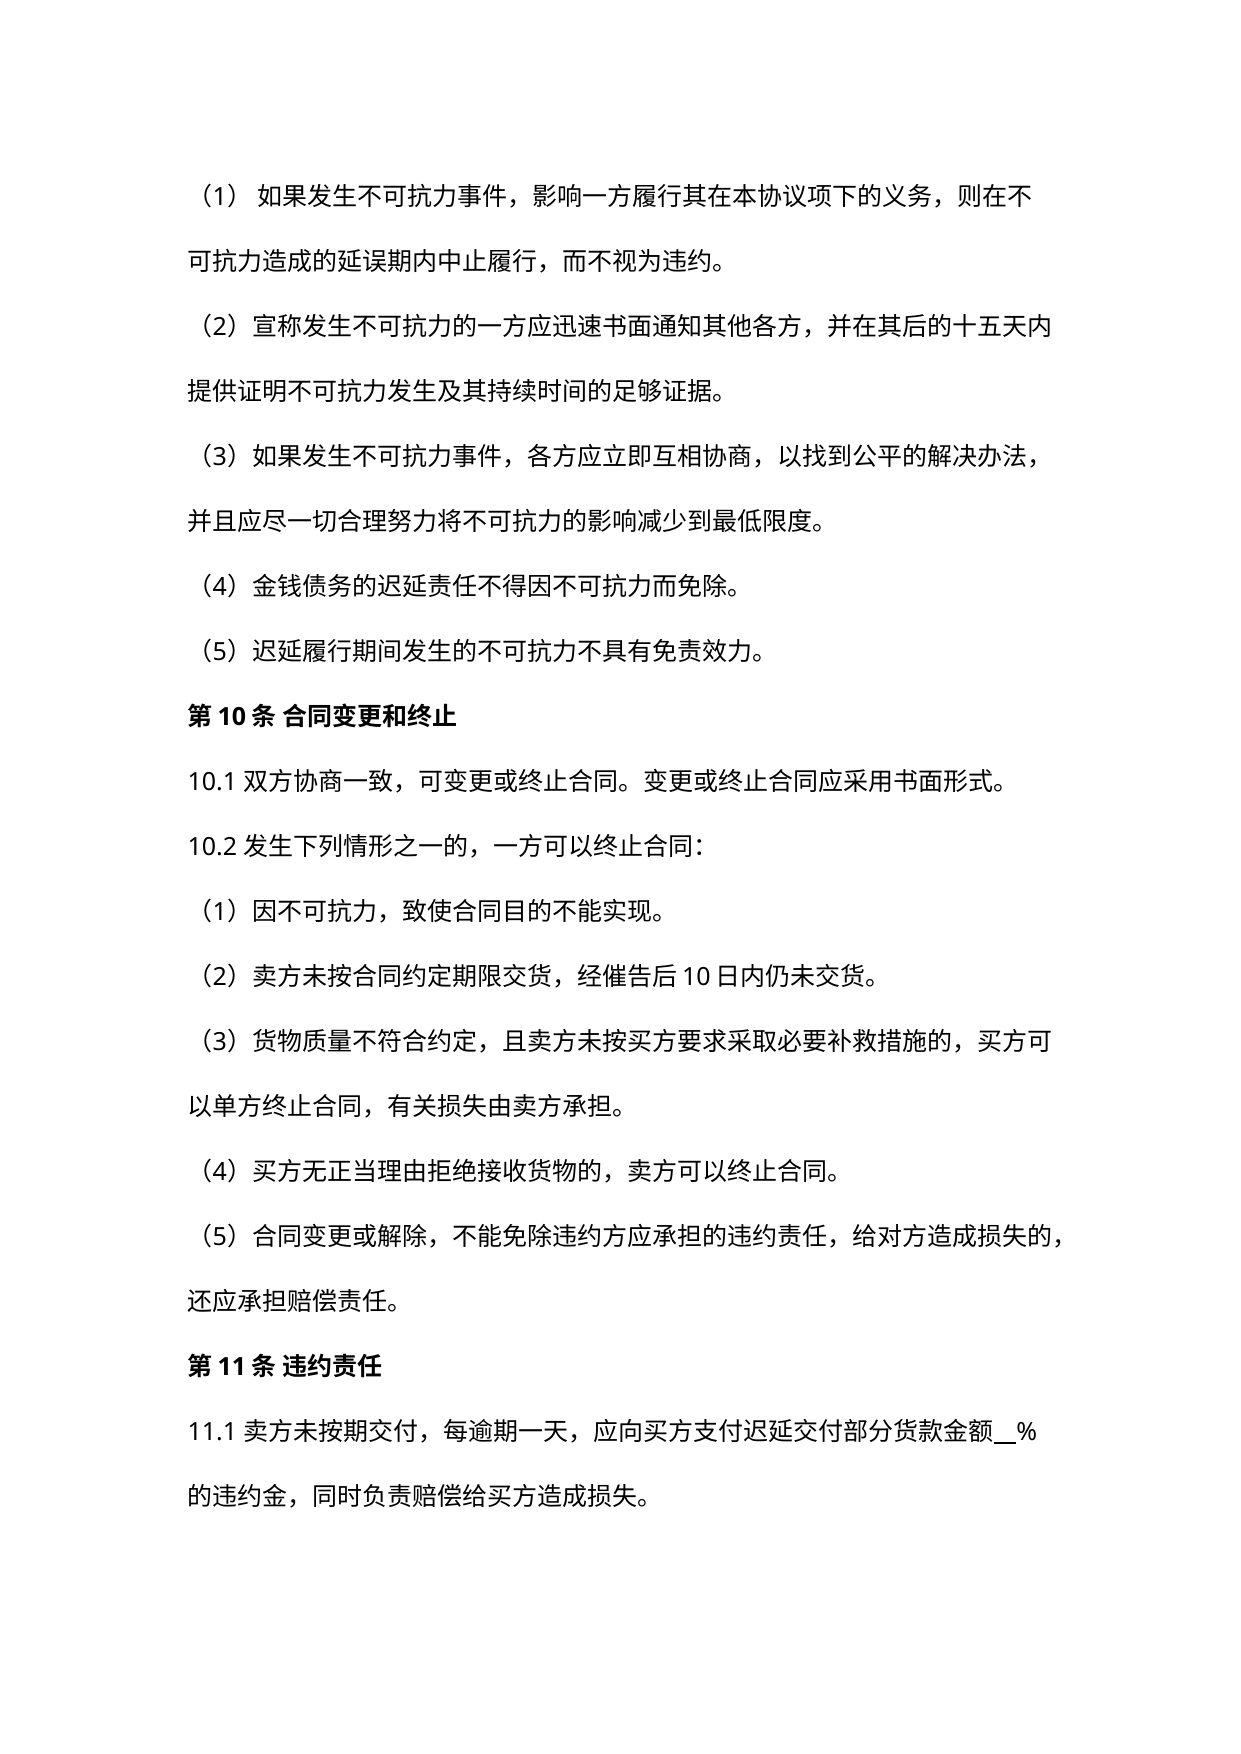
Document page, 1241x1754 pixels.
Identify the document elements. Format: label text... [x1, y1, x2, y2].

text （4）买方无正当理由拒绝接收货物的，卖方可以终止合同。 [187, 1137, 1053, 1202]
text （5）迟延履行期间发生的不可抗力不具有免责效力。 [187, 617, 1053, 682]
text （2）卖方未按合同约定期限交货，经催告后10日内仍未交货。 [187, 942, 1053, 1007]
text （1）因不可抗力，致使合同目的不能实现。 [187, 877, 1053, 942]
text （2）宣称发生不可抗力的一方应迅速书面通知其他各方，并在其后的十五天内提供证明不可抗力发生及其持续时间的足够证据。 [187, 292, 1053, 422]
subtitle 第11条 违约责任 [187, 1332, 1053, 1397]
text （5）合同变更或解除，不能免除违约方应承担的违约责任，给对方造成损失的，还应承担赔偿责任。 [187, 1202, 1053, 1332]
text （3）货物质量不符合约定，且卖方未按买方要求采取必要补救措施的，买方可以单方终止合同，有关损失由卖方承担。 [187, 1007, 1053, 1137]
text 10.1 双方协商一致，可变更或终止合同。变更或终止合同应采用书面形式。 [187, 747, 1053, 812]
text （1） 如果发生不可抗力事件，影响一方履行其在本协议项下的义务，则在不可抗力造成的延误期内中止履行，而不视为违约。 [187, 162, 1053, 292]
text 11.1 卖方未按期交付，每逾期一天，应向买方支付迟延交付部分货款金额 %的违约金，同时负责赔偿给买方造成损失。 [187, 1397, 1053, 1527]
text 10.2 发生下列情形之一的，一方可以终止合同： [187, 812, 1053, 877]
text （4）金钱债务的迟延责任不得因不可抗力而免除。 [187, 552, 1053, 617]
text （3）如果发生不可抗力事件，各方应立即互相协商，以找到公平的解决办法，并且应尽一切合理努力将不可抗力的影响减少到最低限度。 [187, 422, 1053, 552]
subtitle 第10条 合同变更和终止 [187, 682, 1053, 747]
